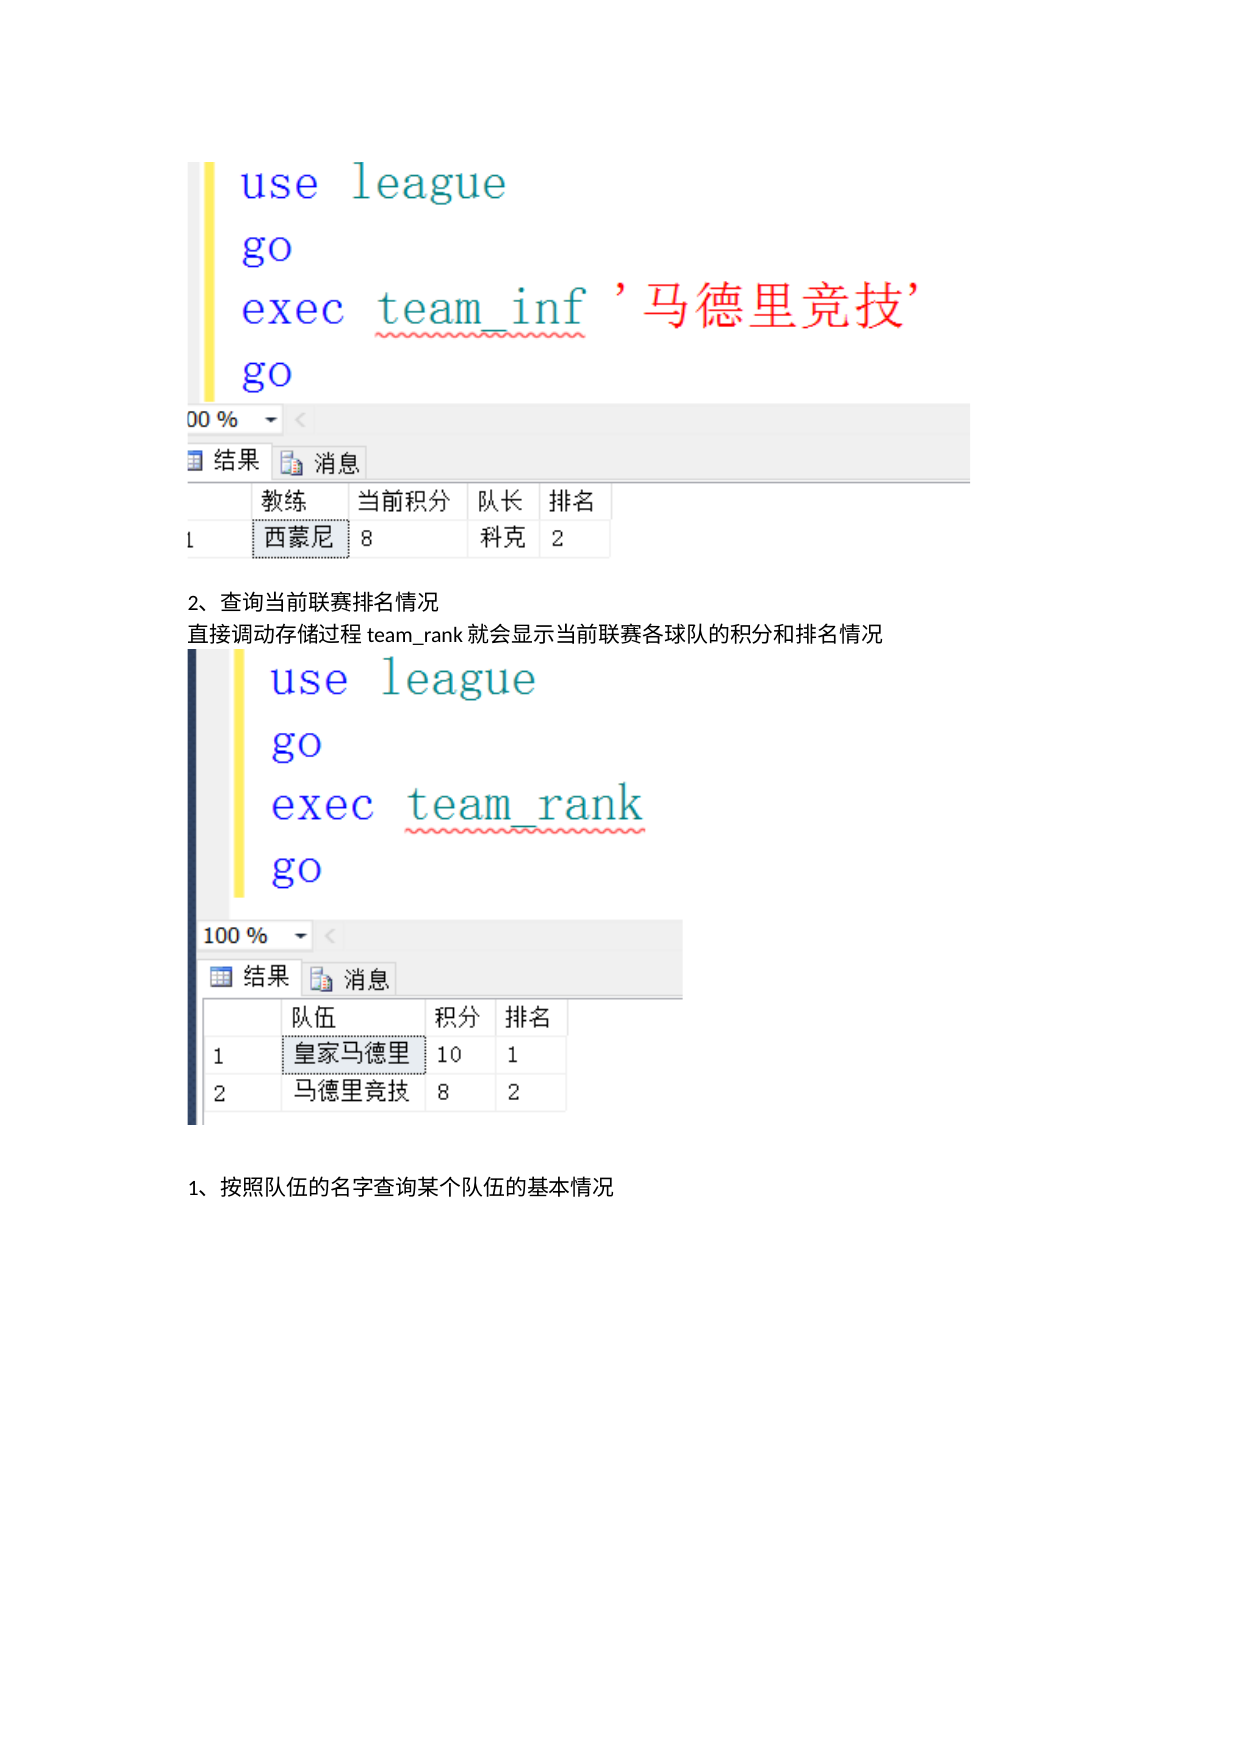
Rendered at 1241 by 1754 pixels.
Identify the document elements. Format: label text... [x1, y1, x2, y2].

text 2、查询当前联赛排名情况 [187, 584, 1053, 617]
text 直接调动存储过程team_rank就会显示当前联赛各球队的积分和排名情况 [187, 617, 1053, 649]
picture [187, 649, 683, 1125]
list 按照队伍的名字查询某个队伍的基本情况 [187, 1169, 1053, 1202]
picture [187, 162, 971, 565]
